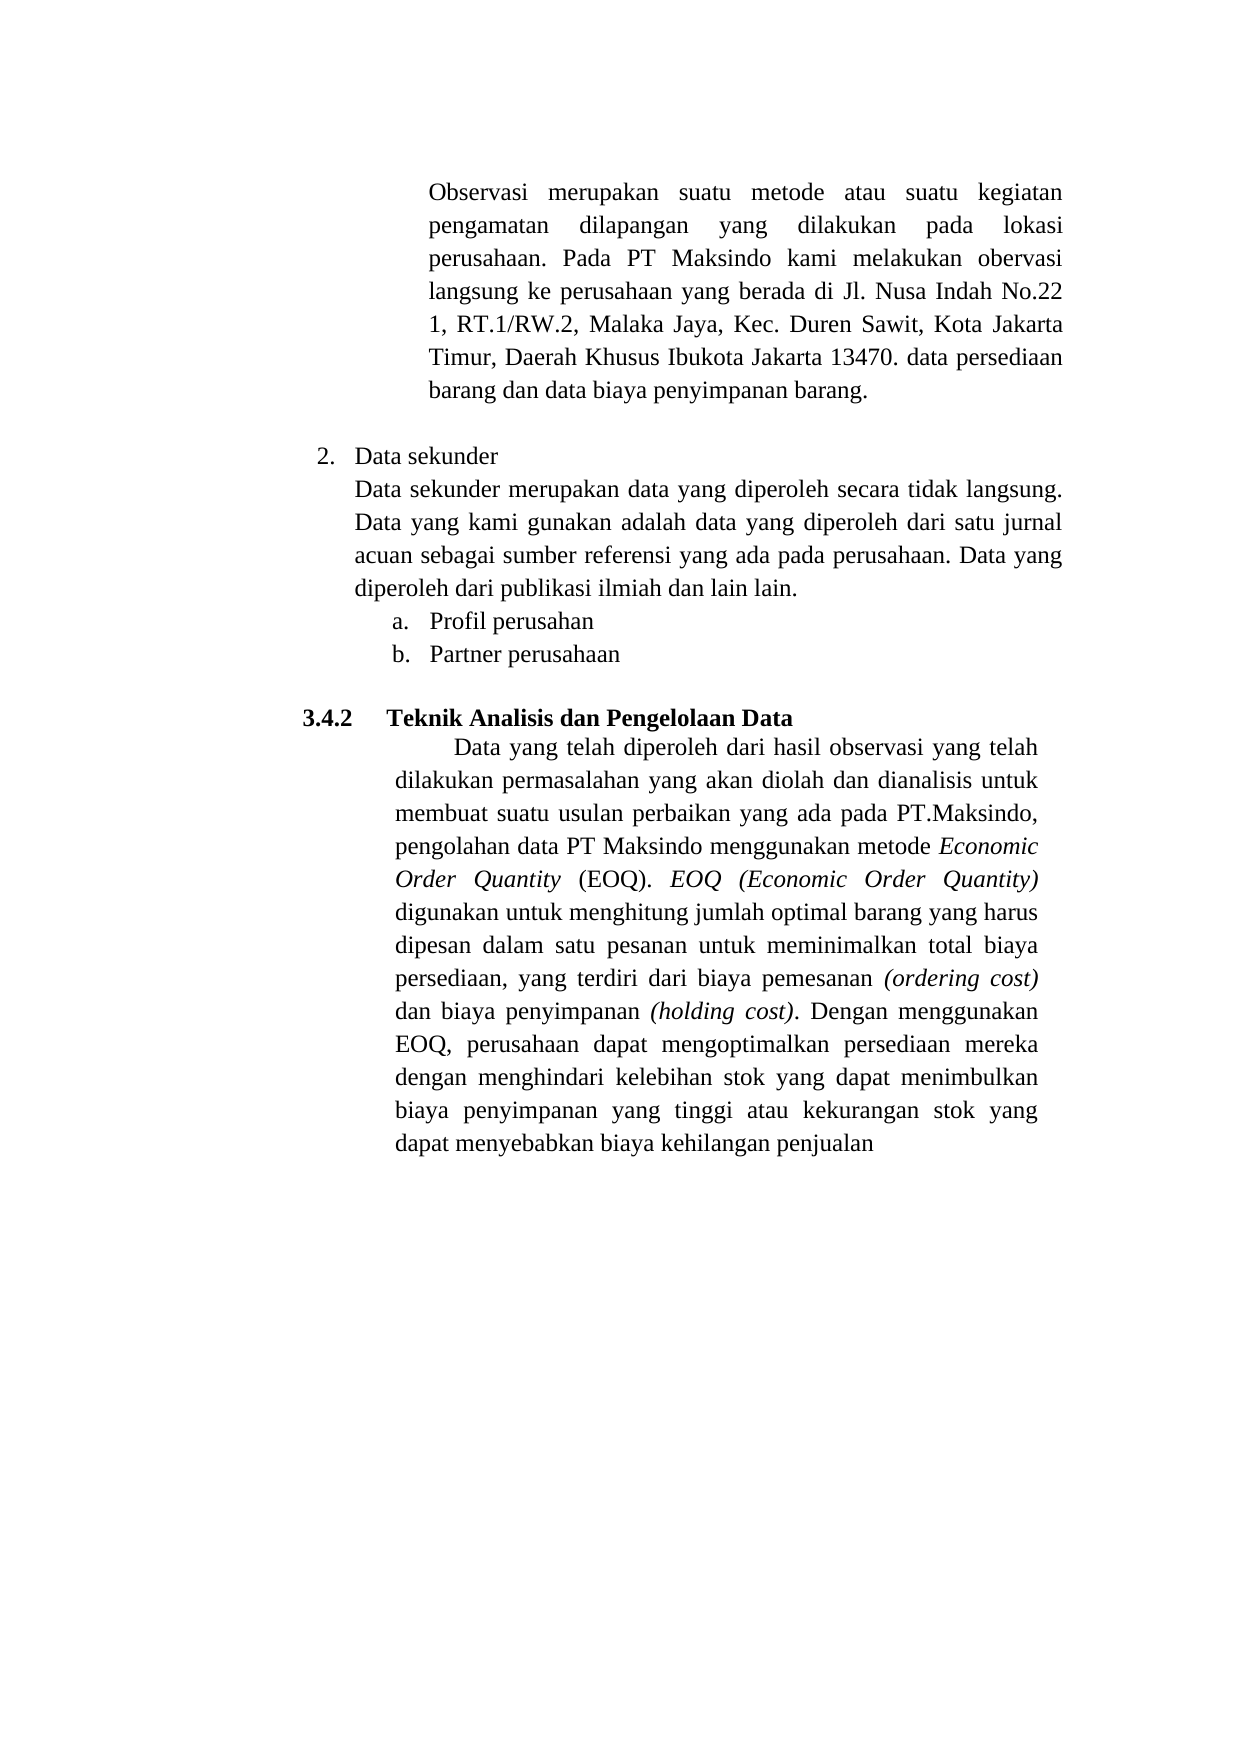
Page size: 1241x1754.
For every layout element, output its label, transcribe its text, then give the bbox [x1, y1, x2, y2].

list Profil perusahan [392, 606, 1063, 635]
list Data sekunder merupakan data yang diperoleh secara tidak langsung. Data yang kami gunakan adalah data yang diperoleh dari satu jurnal acuan sebagai sumber referensi yang ada pada perusahaan. Data yang diperoleh dari publikasi ilmiah dan lain lain. [354, 474, 1063, 602]
text Data yang telah diperoleh dari hasil observasi yang telah dilakukan permasalahan yang akan diolah dan dianalisis untuk membuat suatu usulan perbaikan yang ada pada PT.Maksindo, pengolahan data PT Maksindo menggunakan metode Economic Order Quantity (EOQ). EOQ (Economic Order Quantity) digunakan untuk menghitung jumlah optimal barang yang harus dipesan dalam satu pesanan untuk meminimalkan total biaya persediaan, yang terdiri dari biaya pemesanan (ordering cost) dan biaya penyimpanan (holding cost). Dengan menggunakan EOQ, perusahaan dapat mengoptimalkan persediaan mereka dengan menghindari kelebihan stok yang dapat menimbulkan biaya penyimpanan yang tinggi atau kekurangan stok yang dapat menyebabkan biaya kehilangan penjualan [395, 732, 1038, 1157]
list Partner perusahaan [392, 639, 1063, 668]
list Data sekunder [317, 441, 1063, 470]
list Observasi merupakan suatu metode atau suatu kegiatan pengamatan dilapangan yang dilakukan pada lokasi perusahaan. Pada PT Maksindo kami melakukan obervasi langsung ke perusahaan yang berada di Jl. Nusa Indah No.22 1, RT.1/RW.2, Malaka Jaya, Kec. Duren Sawit, Kota Jakarta Timur, Daerah Khusus Ibukota Jakarta 13470. data persediaan barang dan data biaya penyimpanan barang. [428, 177, 1063, 404]
subtitle Teknik Analisis dan Pengelolaan Data [302, 703, 1063, 732]
